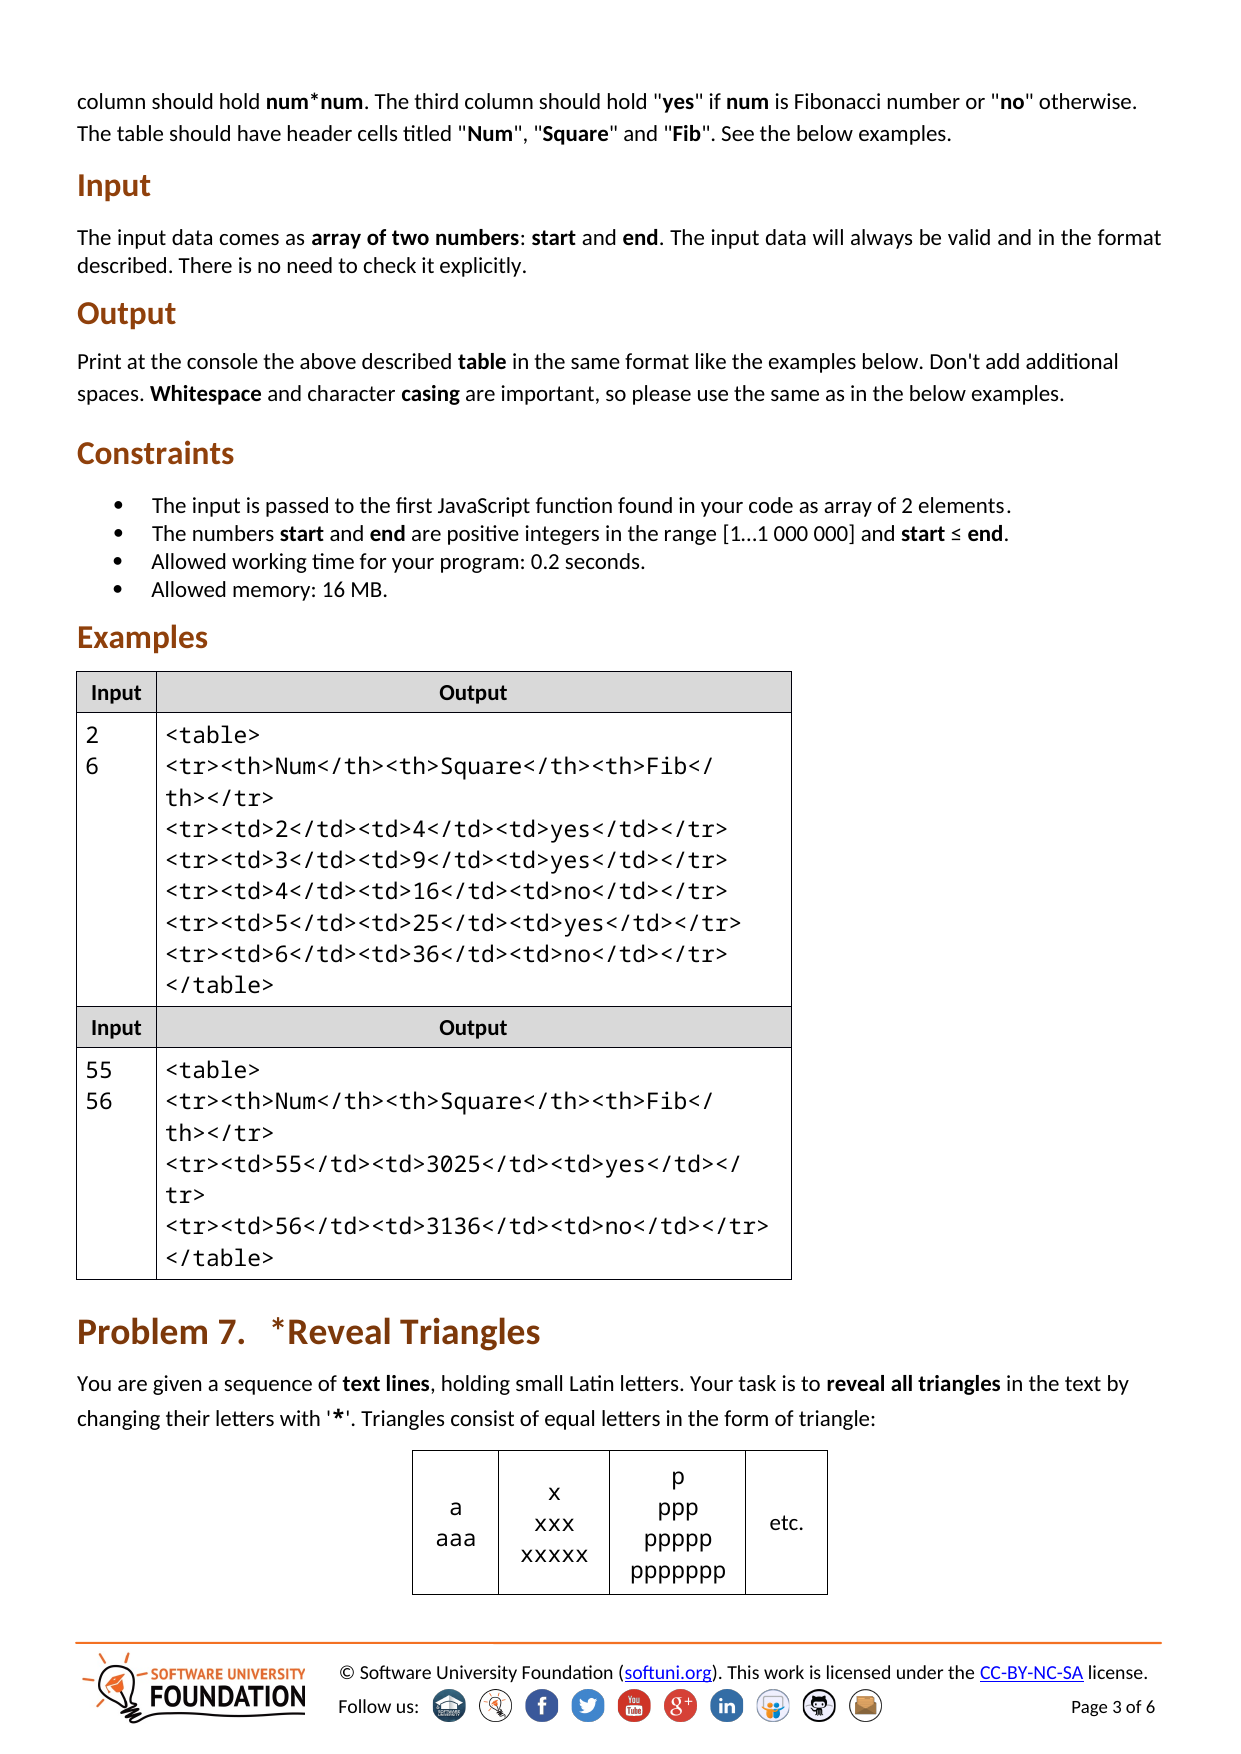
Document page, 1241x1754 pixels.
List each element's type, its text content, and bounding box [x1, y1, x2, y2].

text You are given a sequence of text lines, holding small Latin letters. Your task is to reveal all triangles in the text by changing their letters with '*'. Triangles consist of equal letters in the form of triangle: [77, 1369, 1163, 1433]
picture [432, 1689, 466, 1722]
picture [802, 1689, 836, 1722]
table_cell Output [157, 1007, 791, 1047]
table_header Output [157, 672, 791, 712]
table_header x xxx xxxxx [499, 1451, 609, 1594]
picture [525, 1689, 559, 1722]
picture [710, 1689, 744, 1722]
list The input is passed to the first JavaScript function found in your code as array of 2 elements. [114, 491, 1163, 519]
picture [849, 1689, 882, 1722]
table_cell <table> <tr><th>Num</th><th>Square</th><th>Fib</th></tr> <tr><td>55</td><td>3025</td><td>yes</td></tr> <tr><td>56</td><td>3136</td><td>no</td></tr> </table> [157, 1048, 791, 1279]
subtitle Examples [77, 616, 1163, 657]
table_header p ppp ppppp ppppppp [610, 1451, 745, 1594]
list Allowed memory: 16 MB. [114, 575, 1163, 603]
list Allowed working time for your program: 0.2 seconds. [114, 547, 1163, 575]
picture [571, 1689, 605, 1722]
subtitle Constraints [77, 432, 1163, 473]
picture [479, 1689, 512, 1722]
table_header Input [77, 672, 156, 712]
picture [664, 1689, 697, 1722]
text Print at the console the above described table in the same format like the examples below. Don't add additional spaces. Whitespace and character casing are important, so please use the same as in the below examples. [77, 347, 1163, 407]
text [77, 87, 1163, 147]
table_cell <table> <tr><th>Num</th><th>Square</th><th>Fib</th></tr> <tr><td>2</td><td>4</td><td>yes</td></tr> <tr><td>3</td><td>9</td><td>yes</td></tr> <tr><td>4</td><td>16</td><td>no</td></tr> <tr><td>5</td><td>25</td><td>yes</td></tr> <tr><td>6</td><td>36</td><td>no</td></tr> </table> [157, 713, 791, 1006]
picture [756, 1689, 790, 1722]
subtitle *Reveal Triangles [77, 1308, 1163, 1354]
subtitle Input [77, 164, 1163, 205]
picture [81, 1651, 305, 1724]
picture [617, 1689, 651, 1722]
list The numbers start and end are positive integers in the range [1…1 000 000] and start ≤ end. [114, 519, 722, 547]
table_cell 55 56 [77, 1048, 156, 1279]
table_header a aaa [413, 1451, 498, 1594]
table_cell Input [77, 1007, 156, 1047]
table_cell 2 6 [77, 713, 156, 1006]
subtitle Output [77, 292, 1163, 332]
text The input data comes as array of two numbers: start and end. The input data will always be valid and in the format described. There is no need to check it explicitly. [77, 223, 1163, 279]
list The numbers start and end are positive integers in the range [1…1 000 000] and start ≤ end. [962, 519, 1163, 547]
table_header etc. [746, 1451, 827, 1594]
